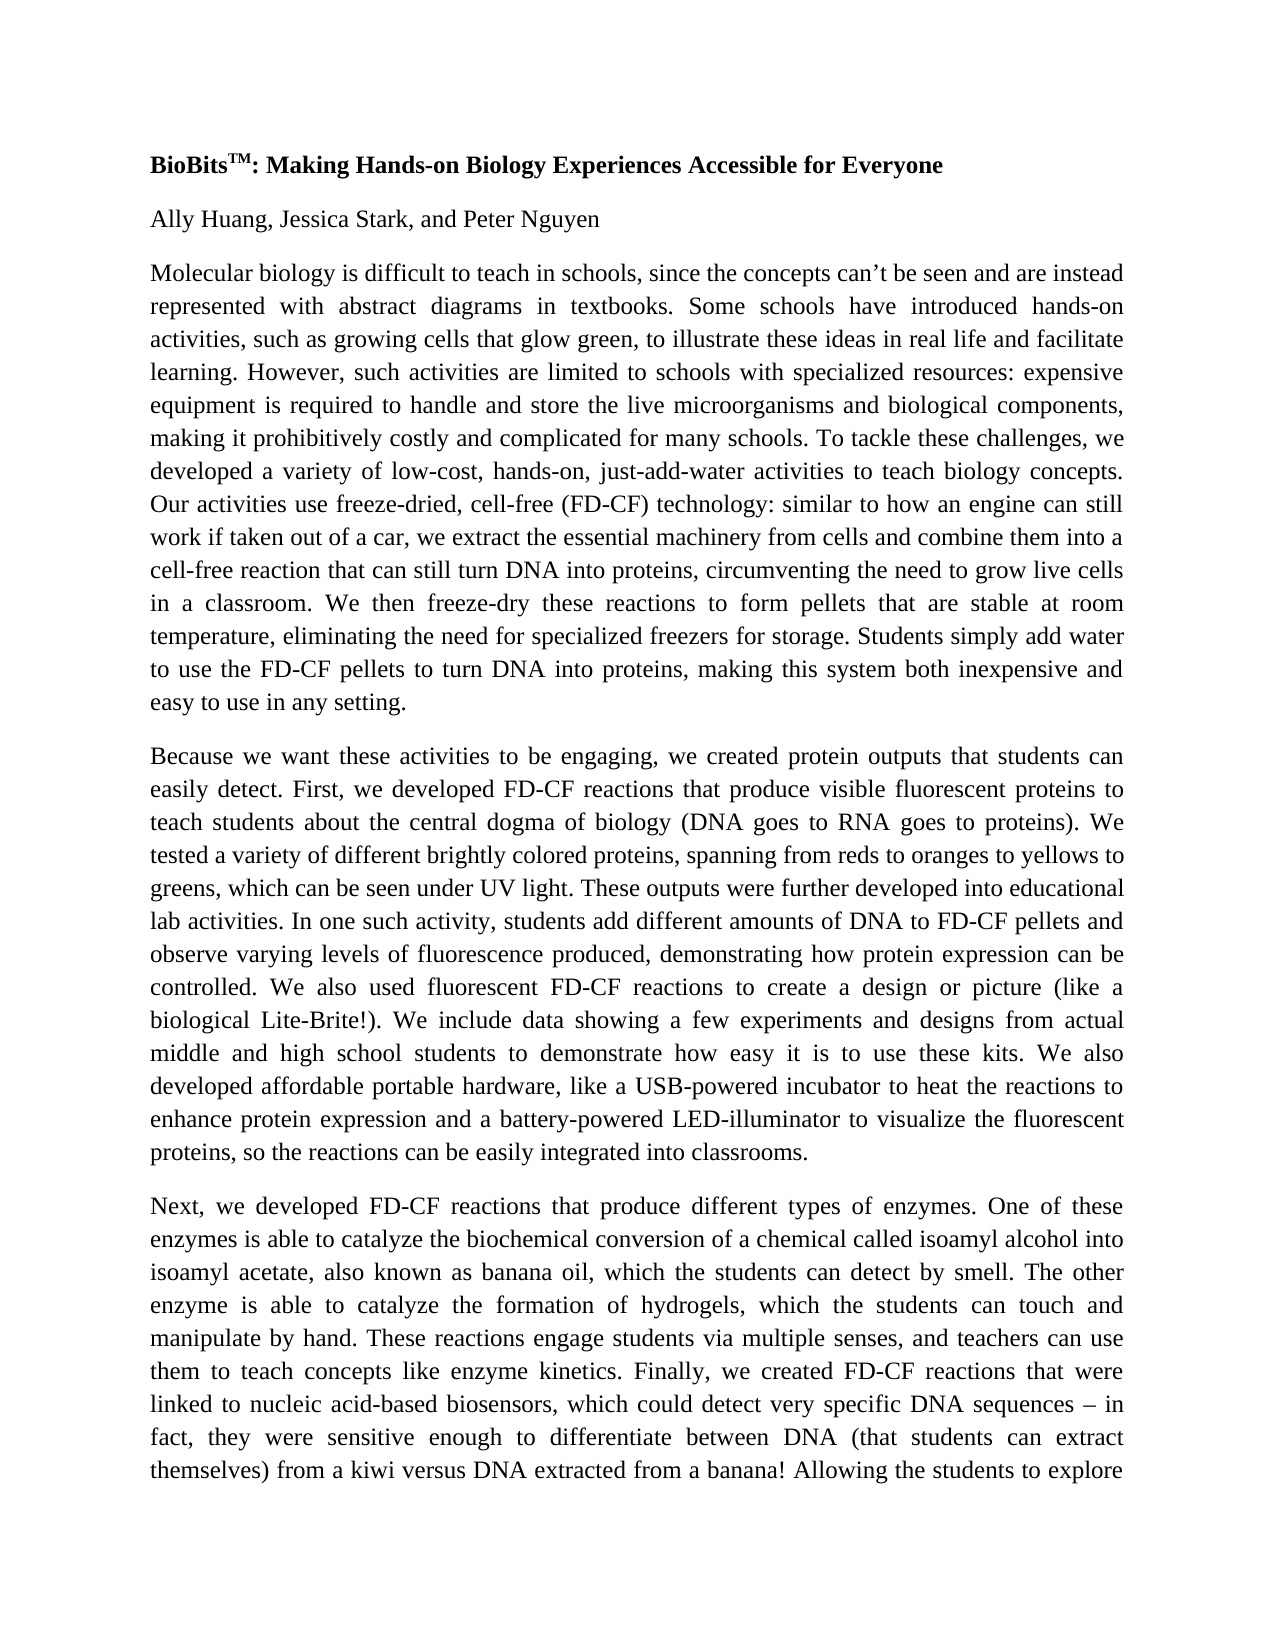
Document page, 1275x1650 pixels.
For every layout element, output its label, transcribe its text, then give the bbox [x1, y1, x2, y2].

text BioBitsTM: Making Hands-on Biology Experiences Accessible for Everyone [150, 150, 1125, 179]
text Ally Huang, Jessica Stark, and Peter Nguyen [150, 204, 1125, 233]
text Molecular biology is difficult to teach in schools, since the concepts can’t be seen and are instead represented with abstract diagrams in textbooks. Some schools have introduced hands-on activities, such as growing cells that glow green, to illustrate these ideas in real life and facilitate learning. However, such activities are limited to schools with specialized resources: expensive equipment is required to handle and store the live microorganisms and biological components, making it prohibitively costly and complicated for many schools. To tackle these challenges, we developed a variety of low-cost, hands-on, just-add-water activities to teach biology concepts. Our activities use freeze-dried, cell-free (FD-CF) technology: similar to how an engine can still work if taken out of a car, we extract the essential machinery from cells and combine them into a cell-free reaction that can still turn DNA into proteins, circumventing the need to grow live cells in a classroom. We then freeze-dry these reactions to form pellets that are stable at room temperature, eliminating the need for specialized freezers for storage. Students simply add water to use the FD-CF pellets to turn DNA into proteins, making this system both inexpensive and easy to use in any setting. [150, 258, 1125, 716]
text Because we want these activities to be engaging, we created protein outputs that students can easily detect. First, we developed FD-CF reactions that produce visible fluorescent proteins to teach students about the central dogma of biology (DNA goes to RNA goes to proteins). We tested a variety of different brightly colored proteins, spanning from reds to oranges to yellows to greens, which can be seen under UV light. These outputs were further developed into educational lab activities. In one such activity, students add different amounts of DNA to FD-CF pellets and observe varying levels of fluorescence produced, demonstrating how protein expression can be controlled. We also used fluorescent FD-CF reactions to create a design or picture (like a biological Lite-Brite!). We include data showing a few experiments and designs from actual middle and high school students to demonstrate how easy it is to use these kits. We also developed affordable portable hardware, like a USB-powered incubator to heat the reactions to enhance protein expression and a battery-powered LED-illuminator to visualize the fluorescent proteins, so the reactions can be easily integrated into classrooms. [150, 741, 1125, 1166]
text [150, 1191, 1125, 1484]
